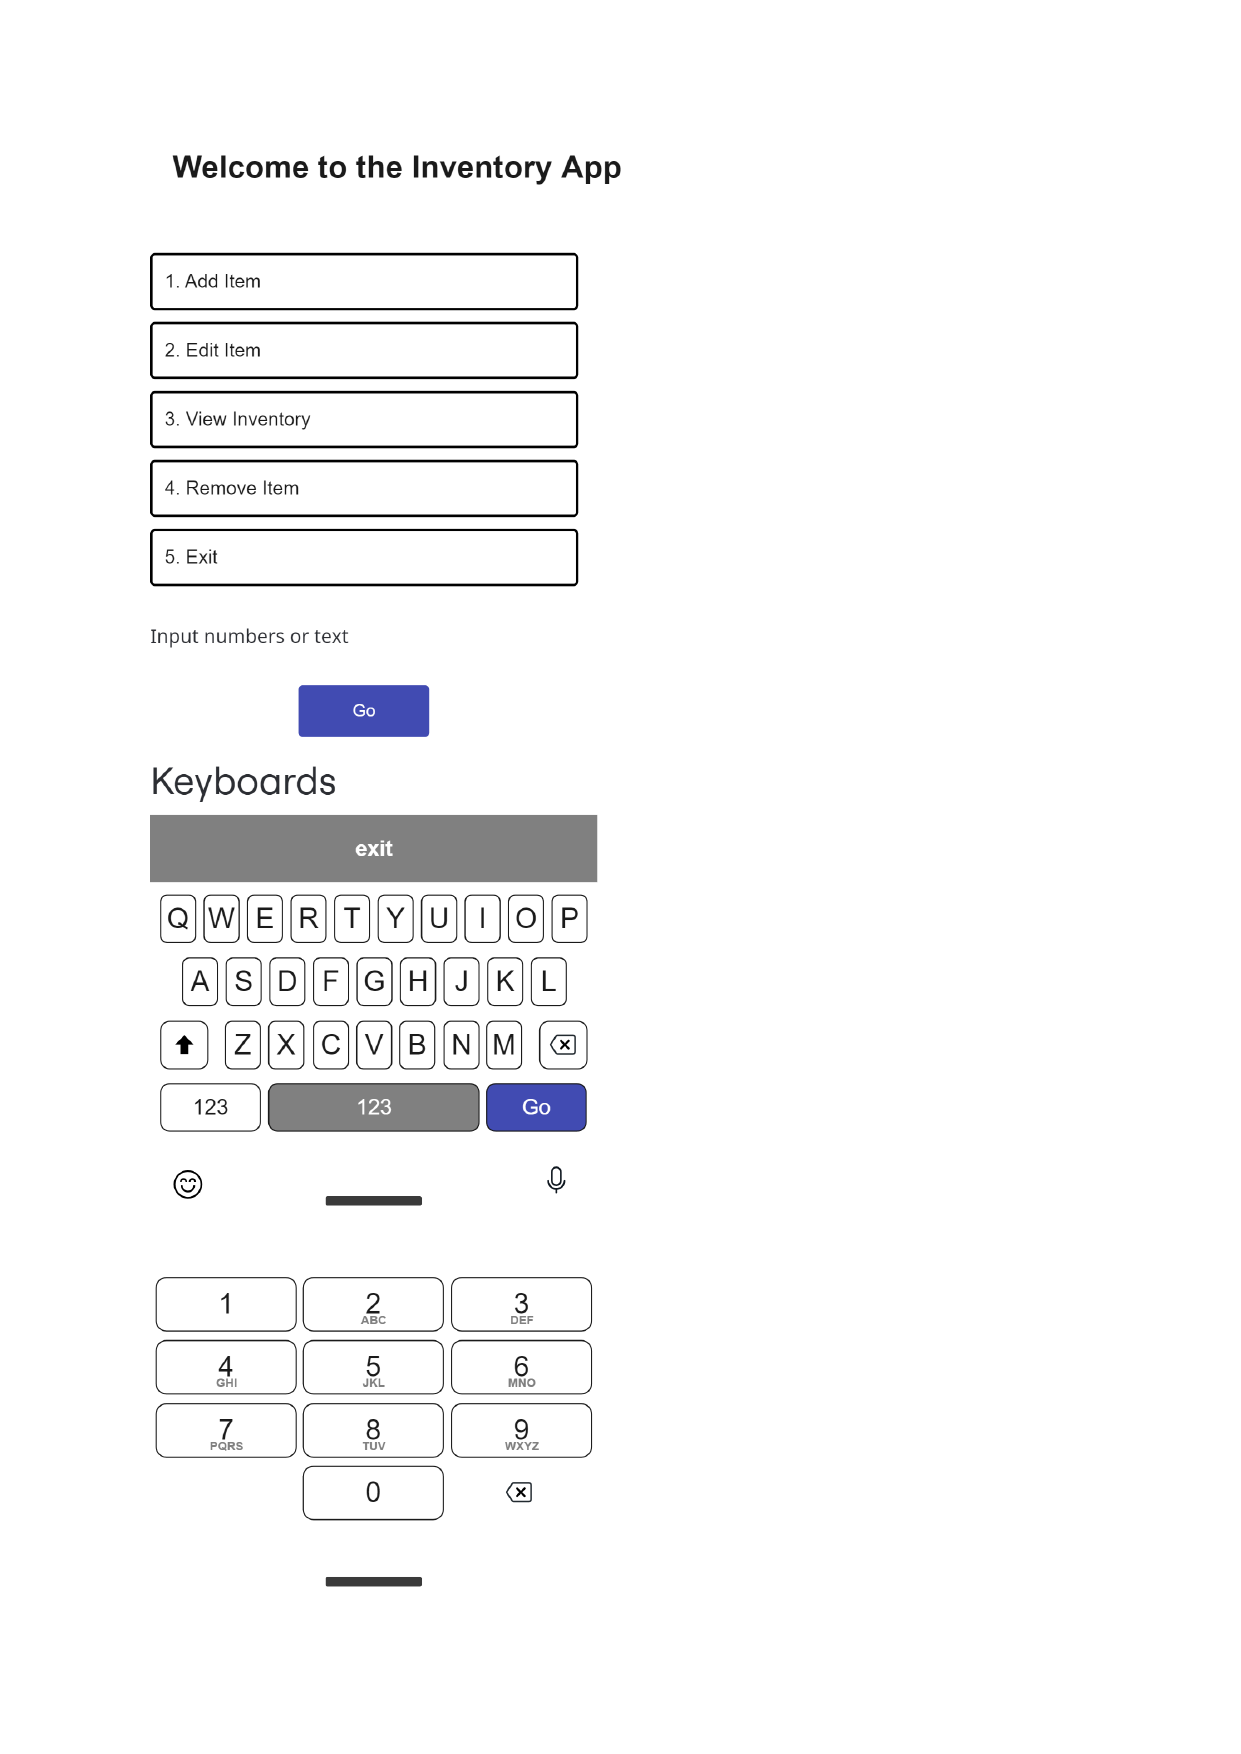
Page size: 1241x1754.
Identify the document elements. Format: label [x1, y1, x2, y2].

picture [150, 150, 628, 1604]
